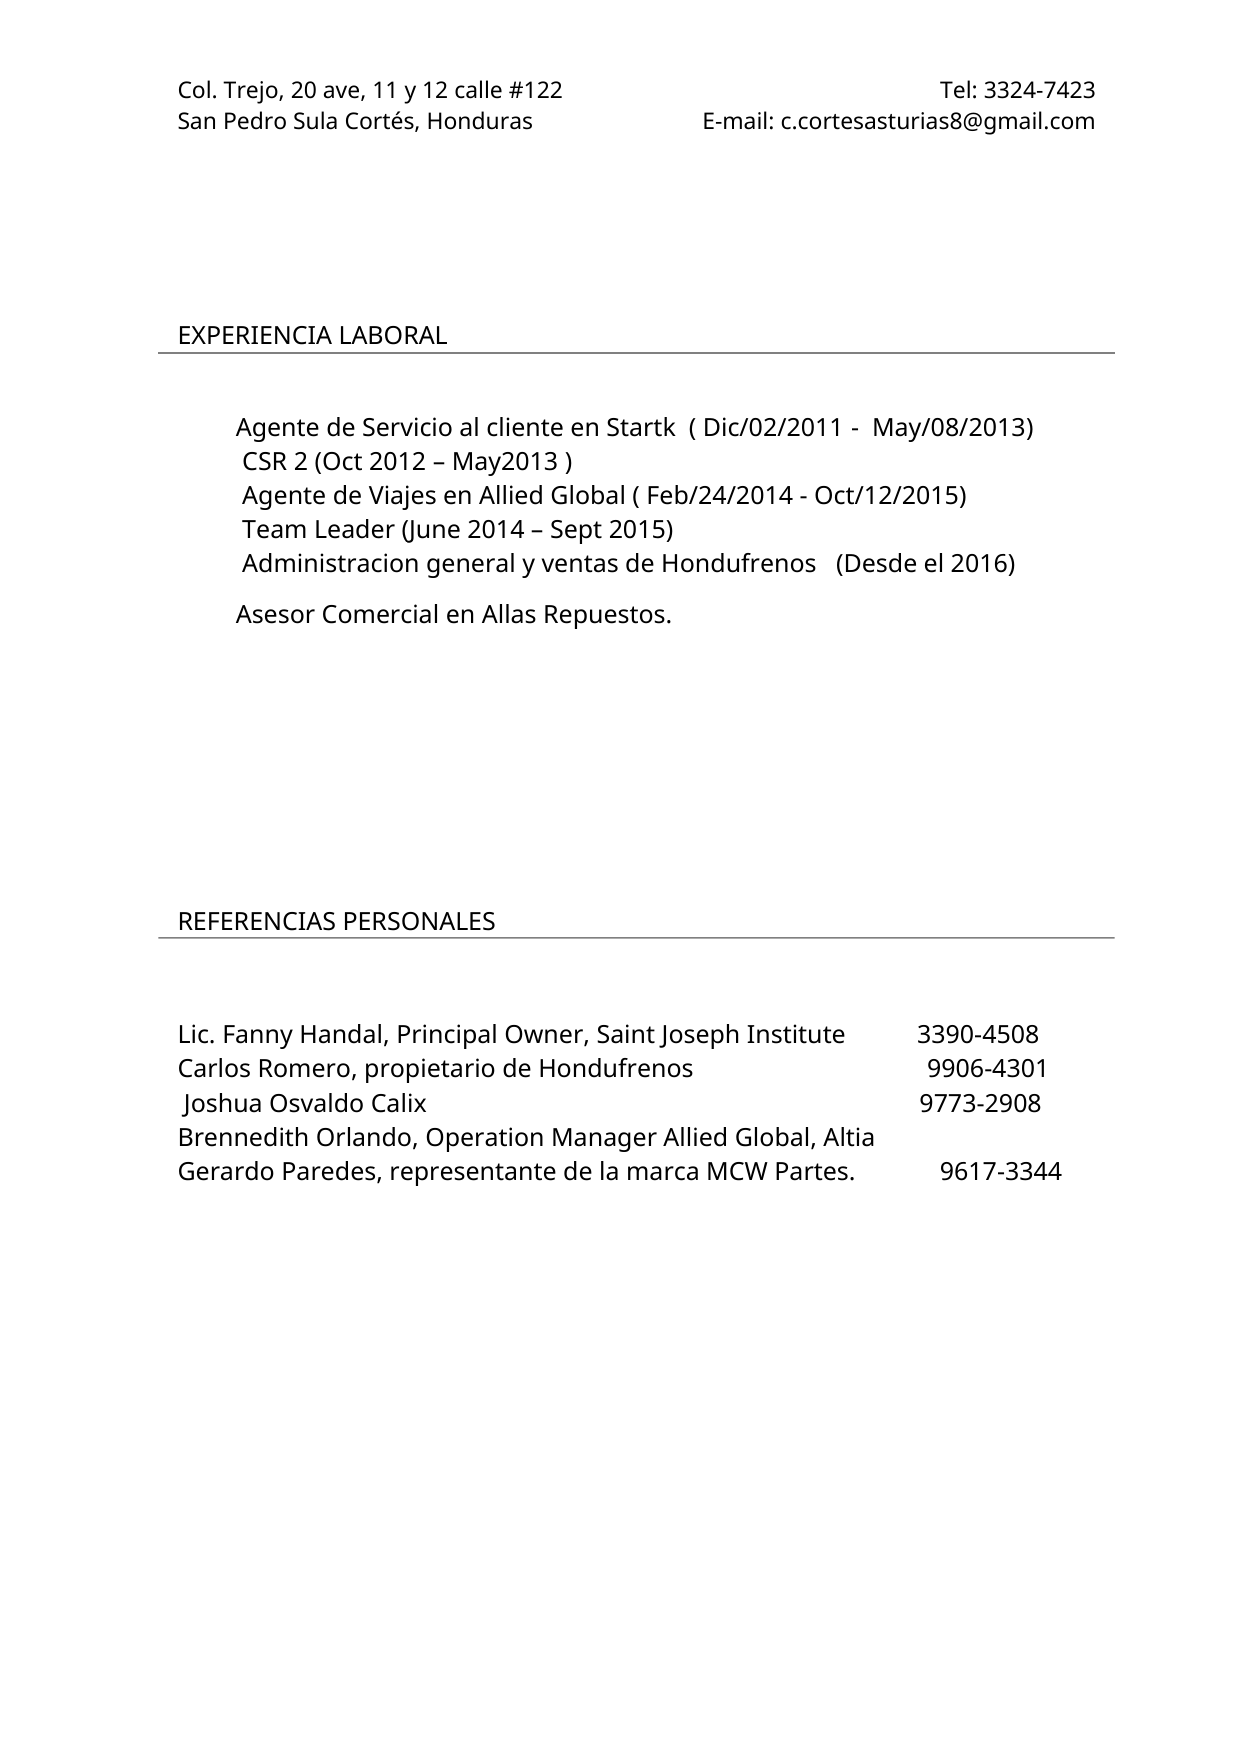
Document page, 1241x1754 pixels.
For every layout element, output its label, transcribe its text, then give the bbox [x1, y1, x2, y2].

text CSR 2 (Oct 2012 – May2013 ) [177, 443, 1063, 478]
text Gerardo Paredes, representante de la marca MCW Partes. 9617-3344 [177, 1153, 1063, 1187]
text Administracion general y ventas de Hondufrenos (Desde el 2016) [177, 546, 1063, 580]
text Agente de Viajes en Allied Global ( Feb/24/2014 - Oct/12/2015) [177, 478, 1063, 512]
text Brennedith Orlando, Operation Manager Allied Global, Altia [177, 1119, 1063, 1153]
text Team Leader (June 2014 – Sept 2015) [177, 512, 1063, 546]
text Joshua Osvaldo Calix 9773-2908 [177, 1085, 1063, 1119]
text EXPERIENCIA LABORAL [177, 318, 1063, 352]
text Asesor Comercial en Allas Repuestos. [177, 597, 1063, 631]
text Agente de Servicio al cliente en Startk ( Dic/02/2011 - May/08/2013) [177, 409, 1063, 443]
text REFERENCIAS PERSONALES [177, 903, 1063, 937]
text Carlos Romero, propietario de Hondufrenos 9906-4301 [177, 1051, 1063, 1085]
text Lic. Fanny Handal, Principal Owner, Saint Joseph Institute 3390-4508 [177, 1017, 1063, 1051]
